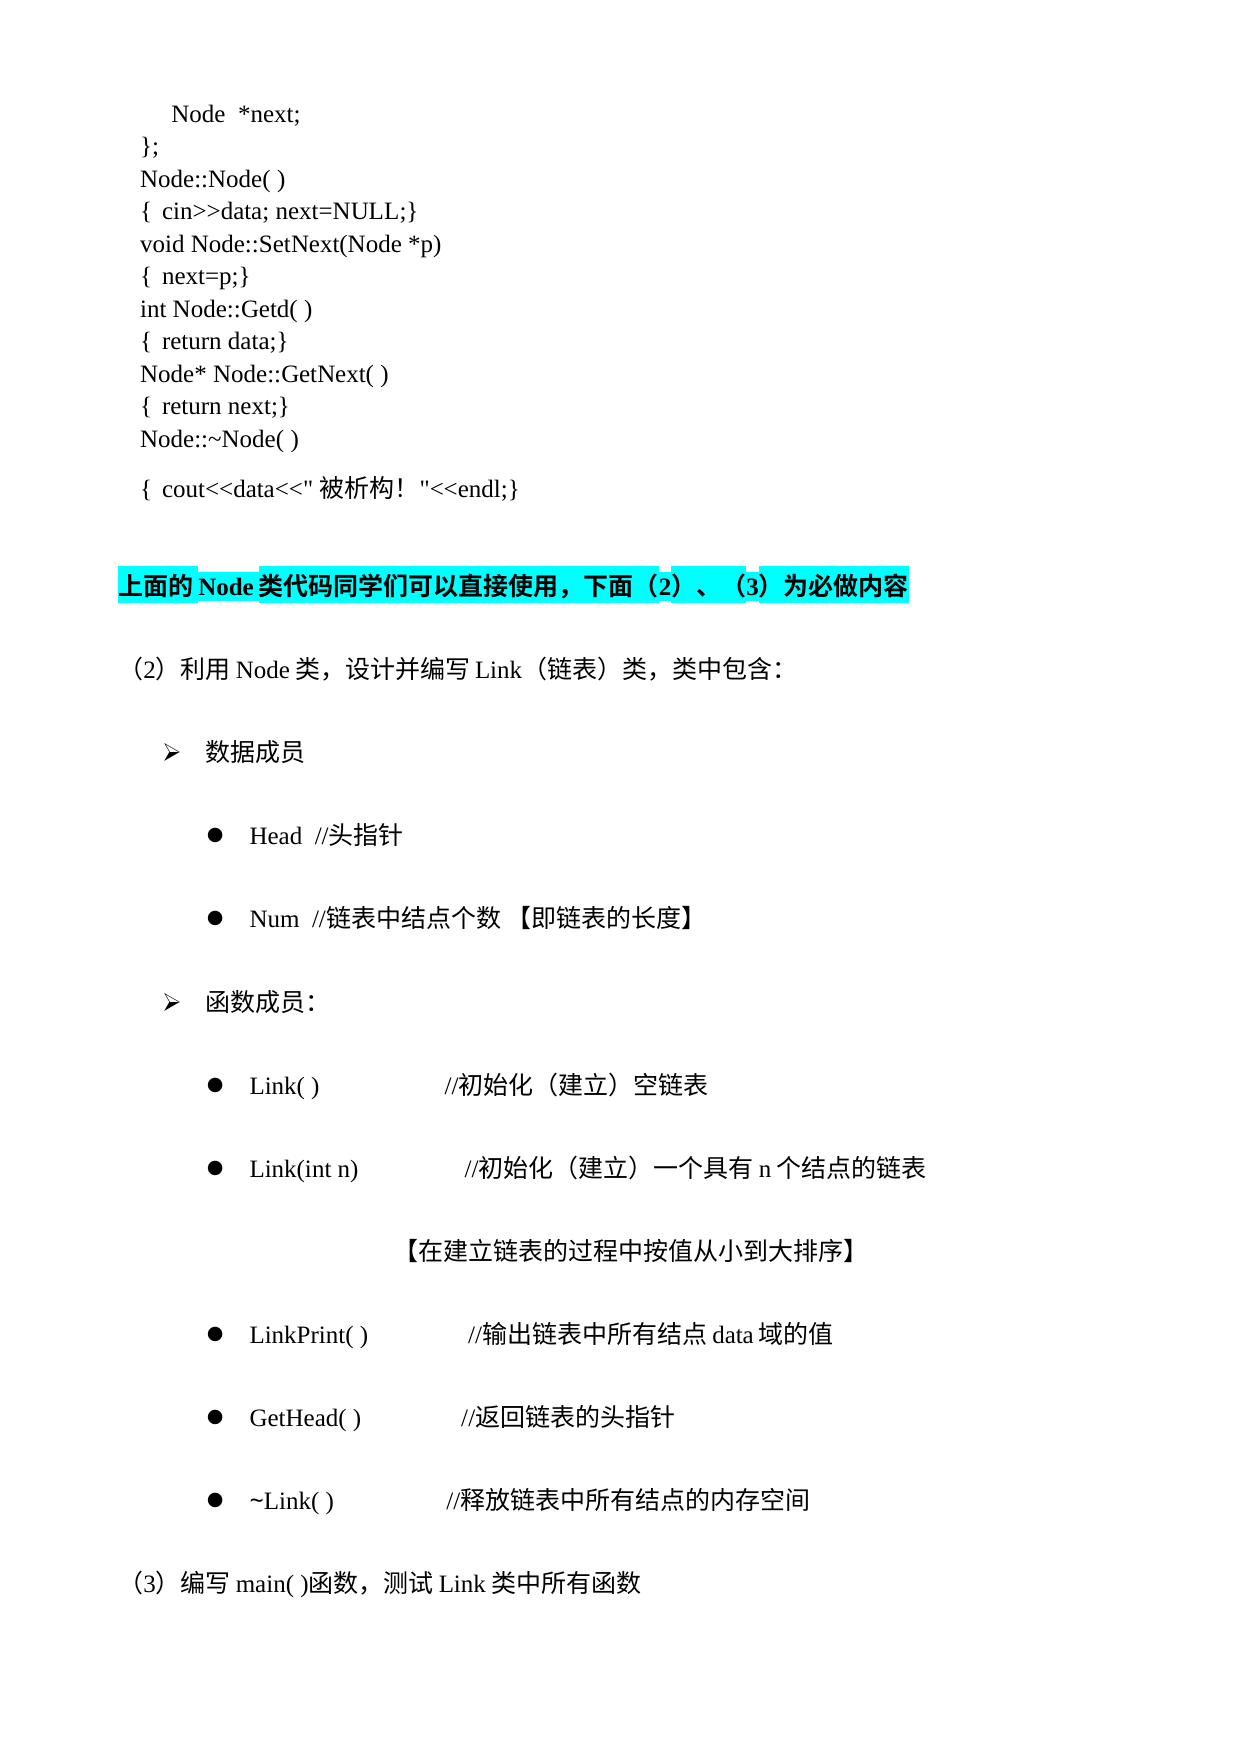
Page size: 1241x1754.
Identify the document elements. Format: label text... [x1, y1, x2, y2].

text { next=p;} [118, 259, 1122, 292]
list Head //头指针 [206, 801, 1122, 866]
list 函数成员： [162, 968, 1122, 1033]
text { cin>>data; next=NULL;} [118, 194, 1122, 227]
list Link(int n) //初始化（建立）一个具有n个结点的链表 [206, 1134, 1122, 1199]
list 数据成员 [162, 718, 1122, 783]
list 编写main( )函数，测试Link类中所有函数 [118, 1549, 1122, 1614]
list GetHead( ) //返回链表的头指针 [206, 1383, 1122, 1448]
text { return data;} [118, 324, 1122, 357]
list 利用Node类，设计并编写Link（链表）类，类中包含： [118, 635, 1122, 700]
list Link( ) //初始化（建立）空链表 [206, 1051, 1122, 1116]
text void Node::SetNext(Node *p) [118, 227, 1122, 259]
text int Node::Getd( ) [118, 292, 1122, 324]
text }; [118, 129, 1122, 162]
list 上面的Node类代码同学们可以直接使用，下面（2）、（3）为必做内容 [118, 552, 1122, 617]
list ~Link( ) //释放链表中所有结点的内存空间 [206, 1466, 1122, 1531]
list LinkPrint( ) //输出链表中所有结点data域的值 [206, 1300, 1122, 1365]
text Node::Node( ) [118, 162, 1122, 194]
text { return next;} [118, 389, 1122, 422]
text { cout<<data<<" 被析构！"<<endl;} [118, 454, 1122, 519]
list 【在建立链表的过程中按值从小到大排序】 [206, 1217, 1122, 1282]
text Node::~Node( ) [118, 422, 1122, 454]
text Node* Node::GetNext( ) [118, 357, 1122, 389]
list Num //链表中结点个数 【即链表的长度】 [206, 884, 1122, 949]
text Node *next; [118, 97, 1122, 129]
